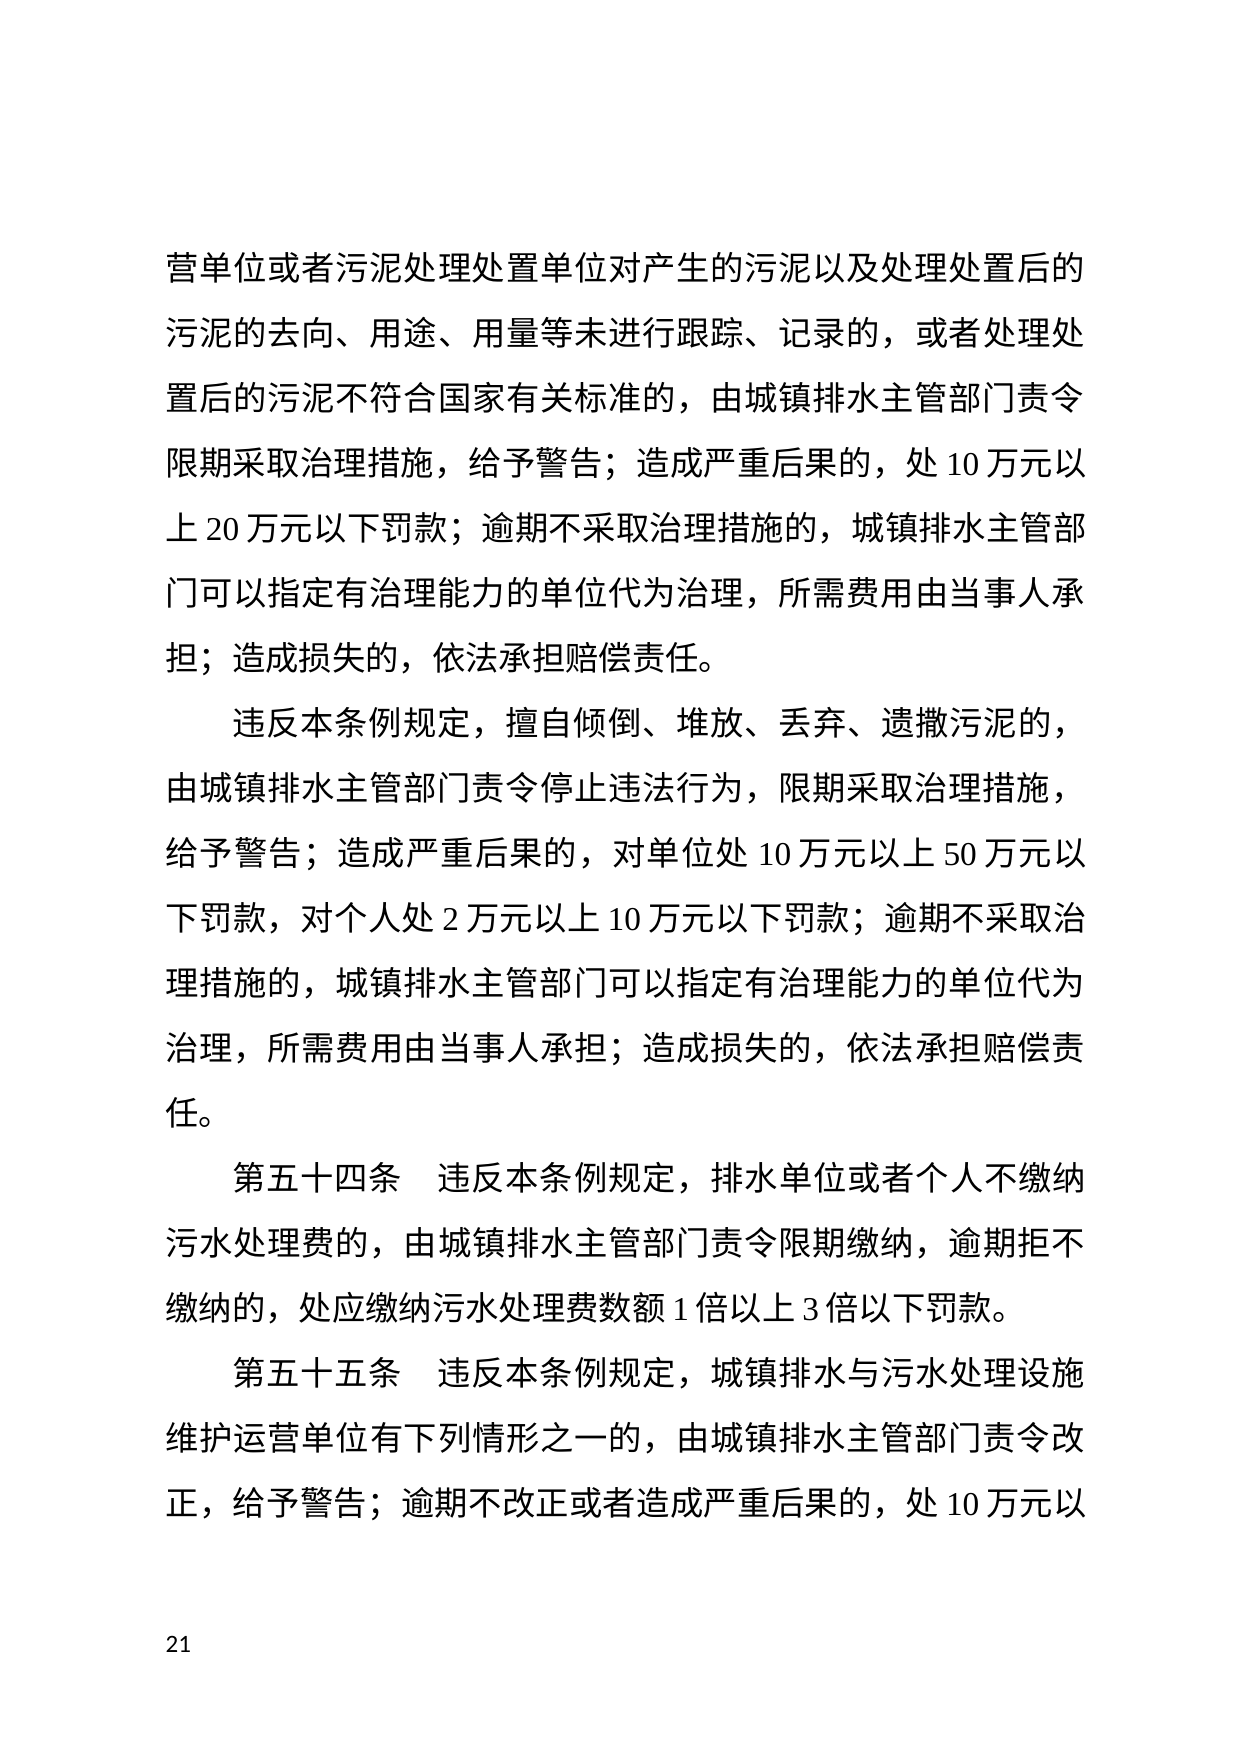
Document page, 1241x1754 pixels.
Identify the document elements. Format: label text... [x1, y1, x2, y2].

text 违反本条例规定，擅自倾倒、堆放、丢弃、遗撒污泥的，由城镇排水主管部门责令停止违法行为，限期采取治理措施，给予警告；造成严重后果的，对单位处10万元以上50万元以下罚款，对个人处2万元以上10万元以下罚款；逾期不采取治理措施的，城镇排水主管部门可以指定有治理能力的单位代为治理，所需费用由当事人承担；造成损失的，依法承担赔偿责任。 [165, 688, 1087, 1143]
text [165, 1338, 1087, 1533]
text 第五十四条 违反本条例规定，排水单位或者个人不缴纳污水处理费的，由城镇排水主管部门责令限期缴纳，逾期拒不缴纳的，处应缴纳污水处理费数额1倍以上3倍以下罚款。 [165, 1143, 1087, 1338]
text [165, 233, 1087, 688]
